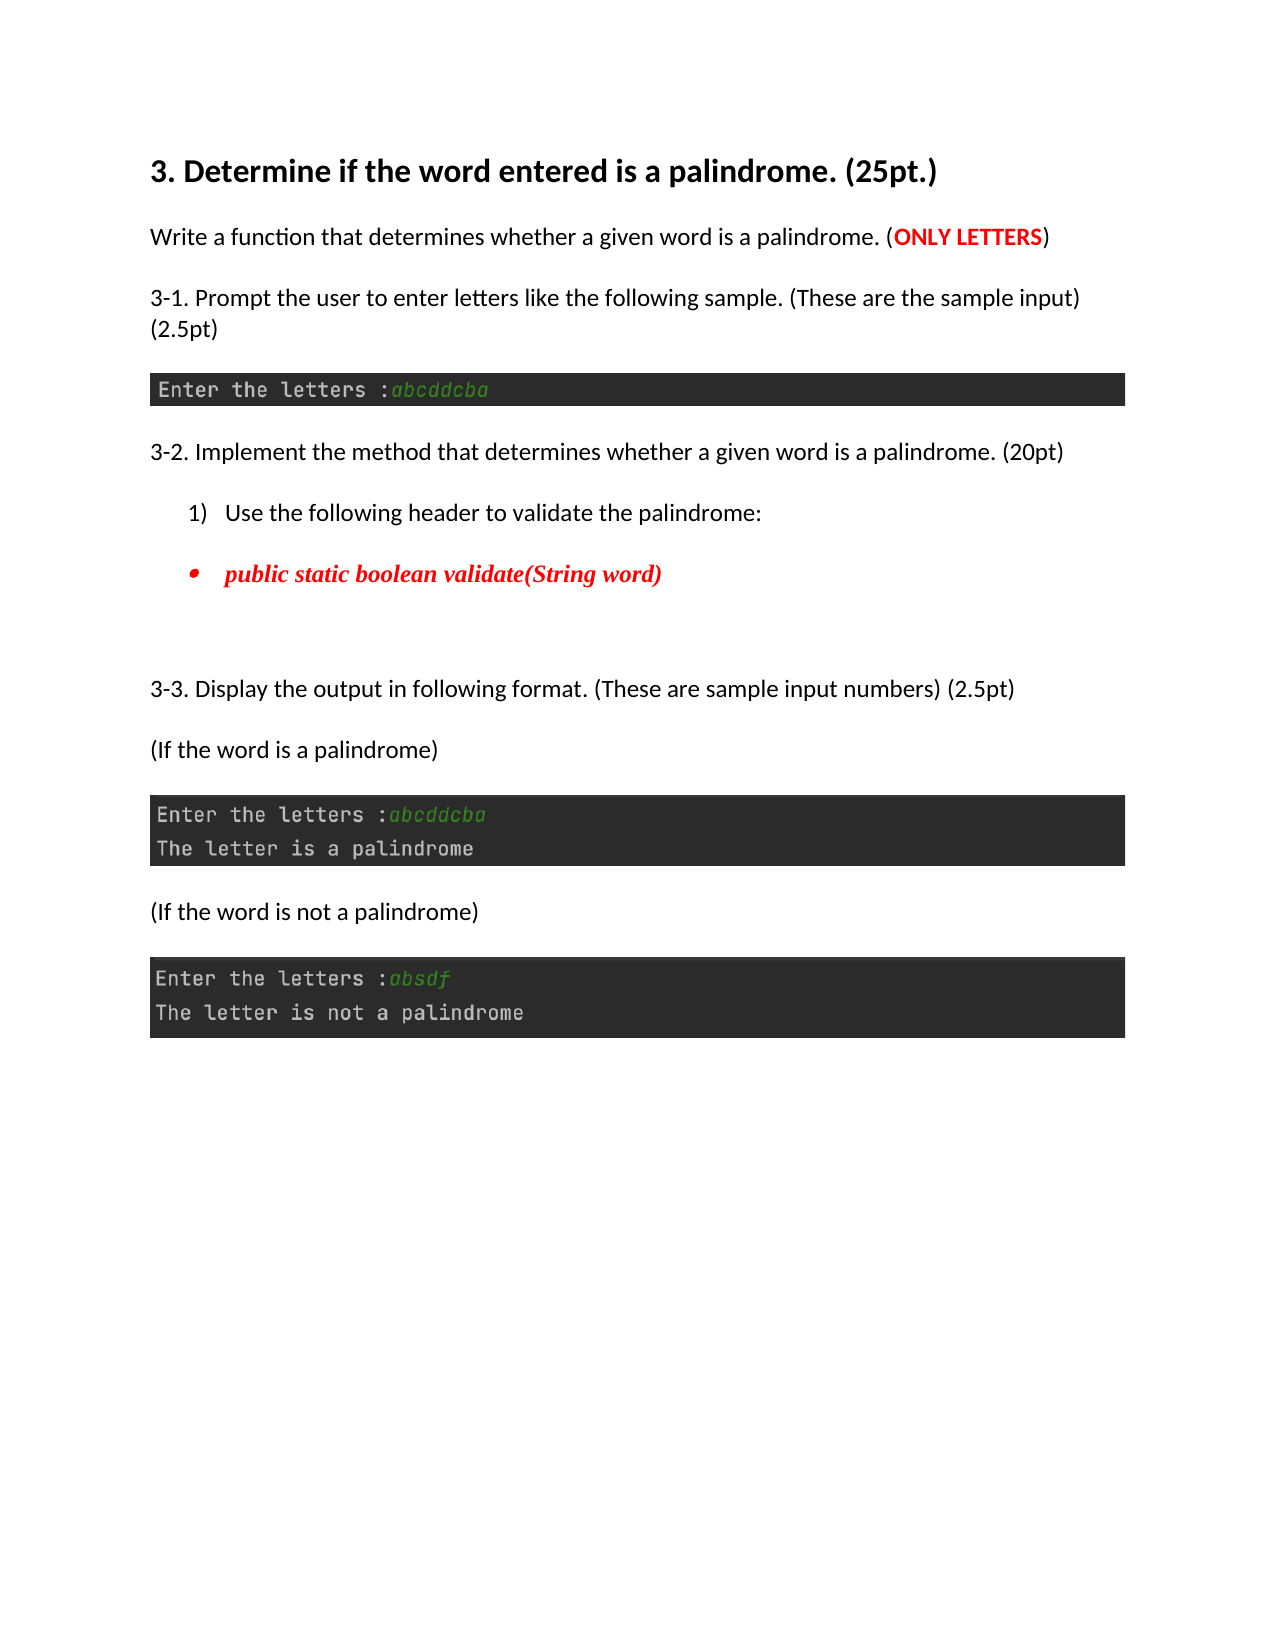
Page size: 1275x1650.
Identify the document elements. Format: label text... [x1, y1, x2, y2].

text Write a function that determines whether a given word is a palindrome. (ONLY LETTERS) [150, 221, 1125, 252]
picture [150, 795, 1125, 866]
text 3-3. Display the output in following format. (These are sample input numbers) (2.5pt) [150, 674, 1125, 704]
text (If the word is not a palindrome) [150, 896, 1125, 927]
list Use the following header to validate the palindrome: [187, 498, 1125, 528]
list public static boolean validate(String word) [187, 559, 1125, 587]
text 3-2. Implement the method that determines whether a given word is a palindrome. (20pt) [150, 437, 1125, 467]
text 3-1. Prompt the user to enter letters like the following sample. (These are the sample input) (2.5pt) [150, 282, 1125, 343]
text (If the word is a palindrome) [150, 735, 1125, 765]
picture [150, 957, 1125, 1038]
picture [150, 373, 1125, 406]
text 3. Determine if the word entered is a palindrome. (25pt.) [150, 150, 1125, 191]
